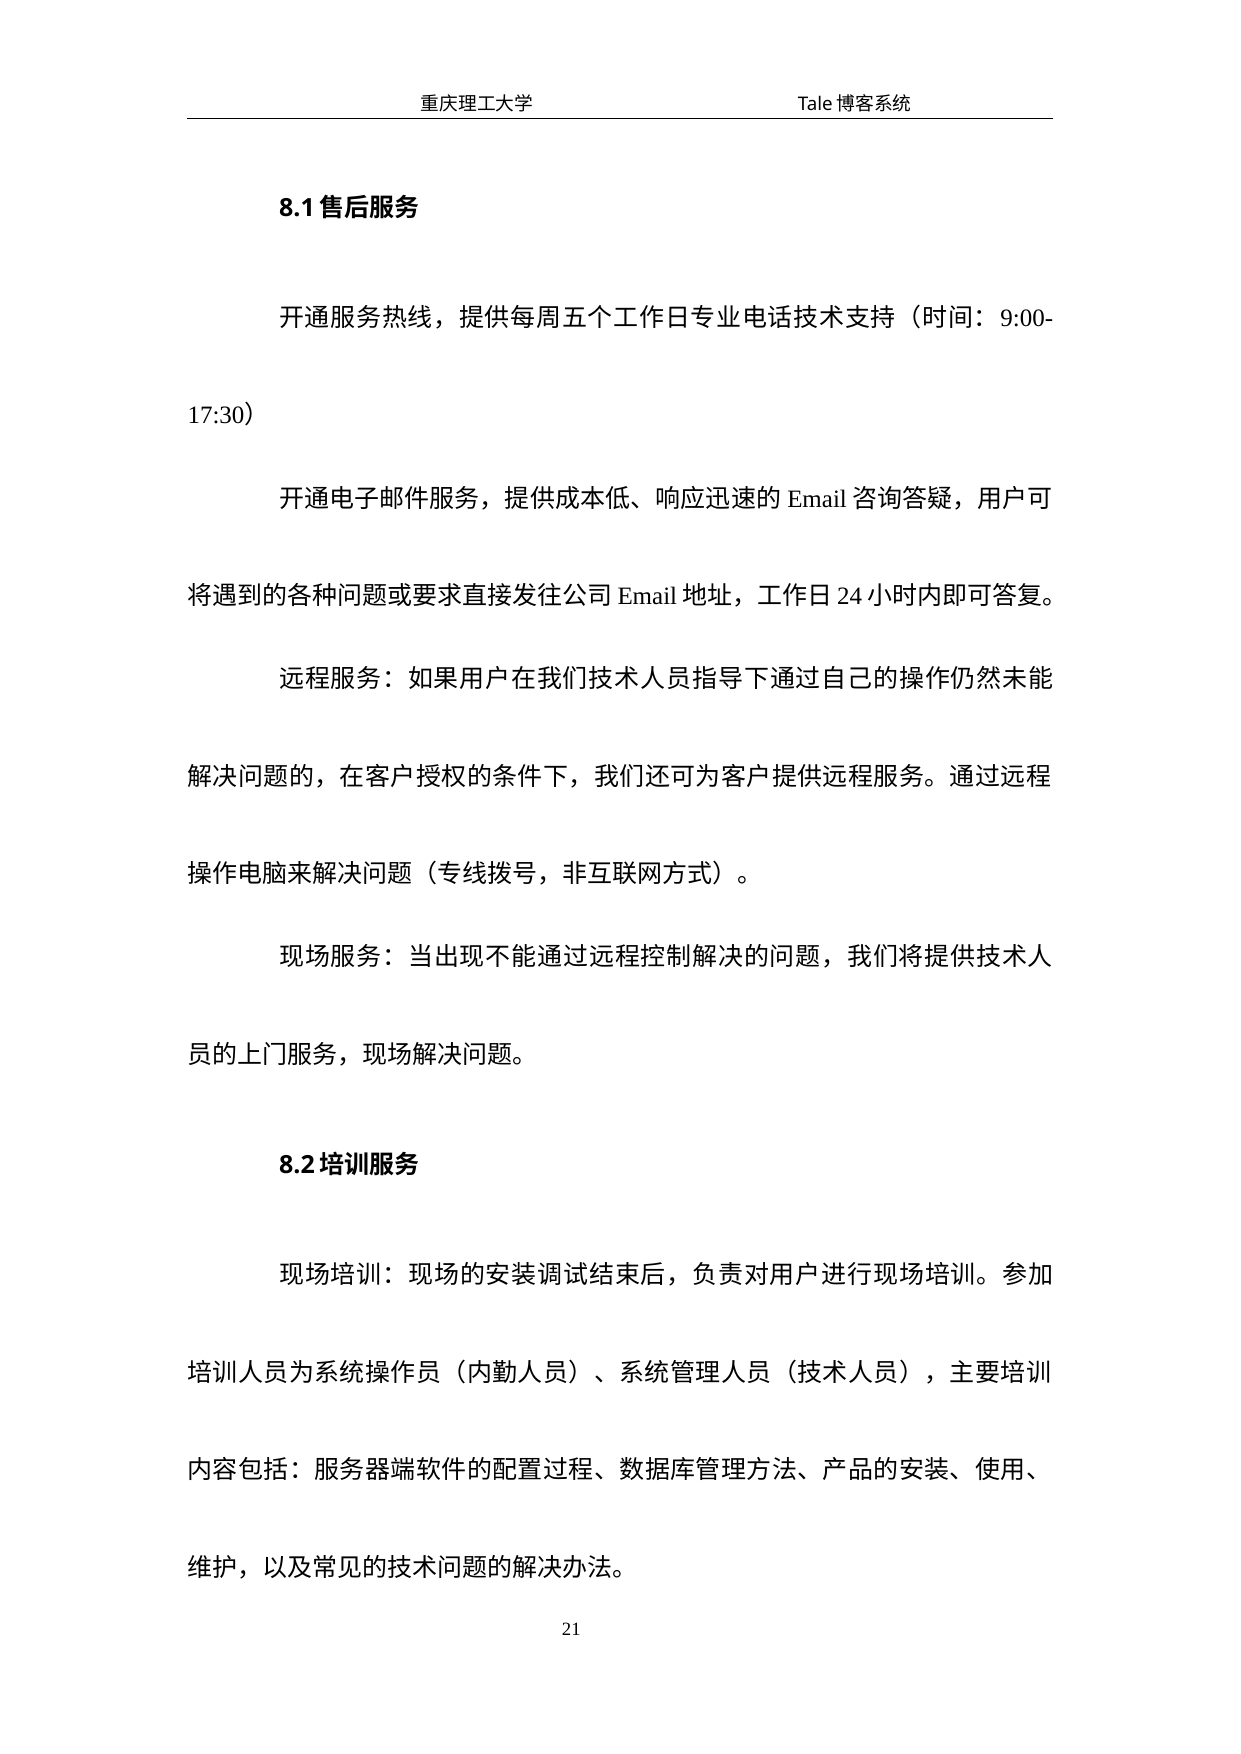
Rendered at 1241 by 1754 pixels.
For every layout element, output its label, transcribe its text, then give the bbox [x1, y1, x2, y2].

text 开通电子邮件服务，提供成本低、响应迅速的Email咨询答疑，用户可将遇到的各种问题或要求直接发往公司Email地址，工作日24小时内即可答复。 [187, 464, 1053, 626]
subtitle 8.2培训服务 [187, 1130, 1053, 1195]
subtitle 8.1售后服务 [187, 173, 1053, 238]
text 现场服务：当出现不能通过远程控制解决的问题，我们将提供技术人员的上门服务，现场解决问题。 [187, 922, 1053, 1085]
text 开通服务热线，提供每周五个工作日专业电话技术支持（时间：9:00-17:30） [187, 283, 1053, 446]
text 远程服务：如果用户在我们技术人员指导下通过自己的操作仍然未能解决问题的，在客户授权的条件下，我们还可为客户提供远程服务。通过远程操作电脑来解决问题（专线拨号，非互联网方式）。 [187, 644, 1053, 904]
text 现场培训：现场的安装调试结束后，负责对用户进行现场培训。参加培训人员为系统操作员（内勤人员）、系统管理人员（技术人员），主要培训内容包括：服务器端软件的配置过程、数据库管理方法、产品的安装、使用、维护，以及常见的技术问题的解决办法。 [187, 1240, 1053, 1598]
